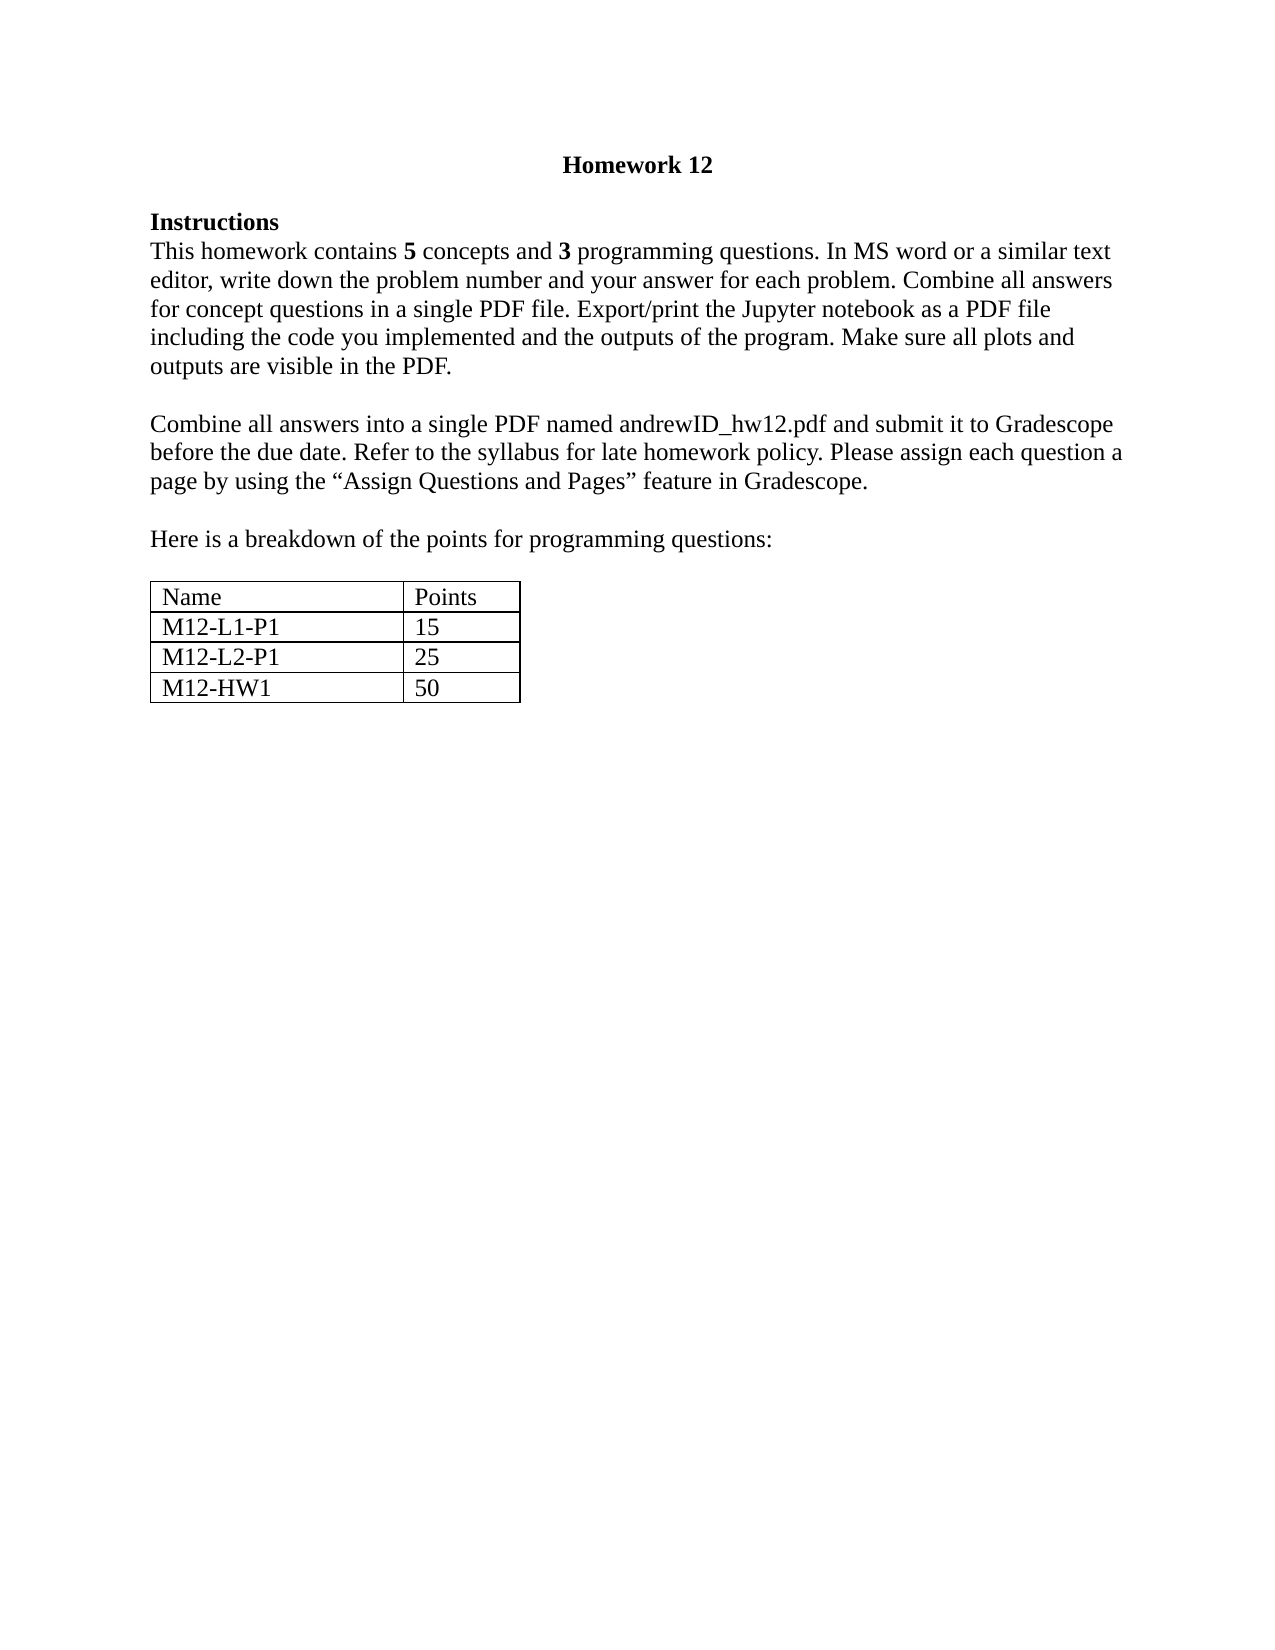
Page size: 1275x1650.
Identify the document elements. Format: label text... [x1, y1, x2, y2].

table_cell M12-L2-P1 [151, 643, 403, 672]
table_header Name [151, 582, 403, 611]
text Homework 12 [150, 150, 1125, 179]
table_cell 15 [404, 613, 519, 641]
text Instructions [150, 207, 1125, 236]
text Combine all answers into a single PDF named andrewID_hw12.pdf and submit it to Gradescope before the due date. Refer to the syllabus for late homework policy. Please assign each question a page by using the “Assign Questions and Pages” feature in Gradescope. [150, 409, 1125, 495]
text This homework contains 5 concepts and 3 programming questions. In MS word or a similar text editor, write down the problem number and your answer for each problem. Combine all answers for concept questions in a single PDF file. Export/print the Jupyter notebook as a PDF file including the code you implemented and the outputs of the program. Make sure all plots and outputs are visible in the PDF. [150, 236, 1125, 380]
text Here is a breakdown of the points for programming questions: [150, 524, 1125, 552]
table_cell 25 [404, 643, 519, 672]
table_cell M12-HW1 [151, 673, 403, 702]
table_header Points [404, 582, 519, 611]
table_cell 50 [404, 673, 519, 702]
table_cell M12-L1-P1 [151, 613, 403, 641]
